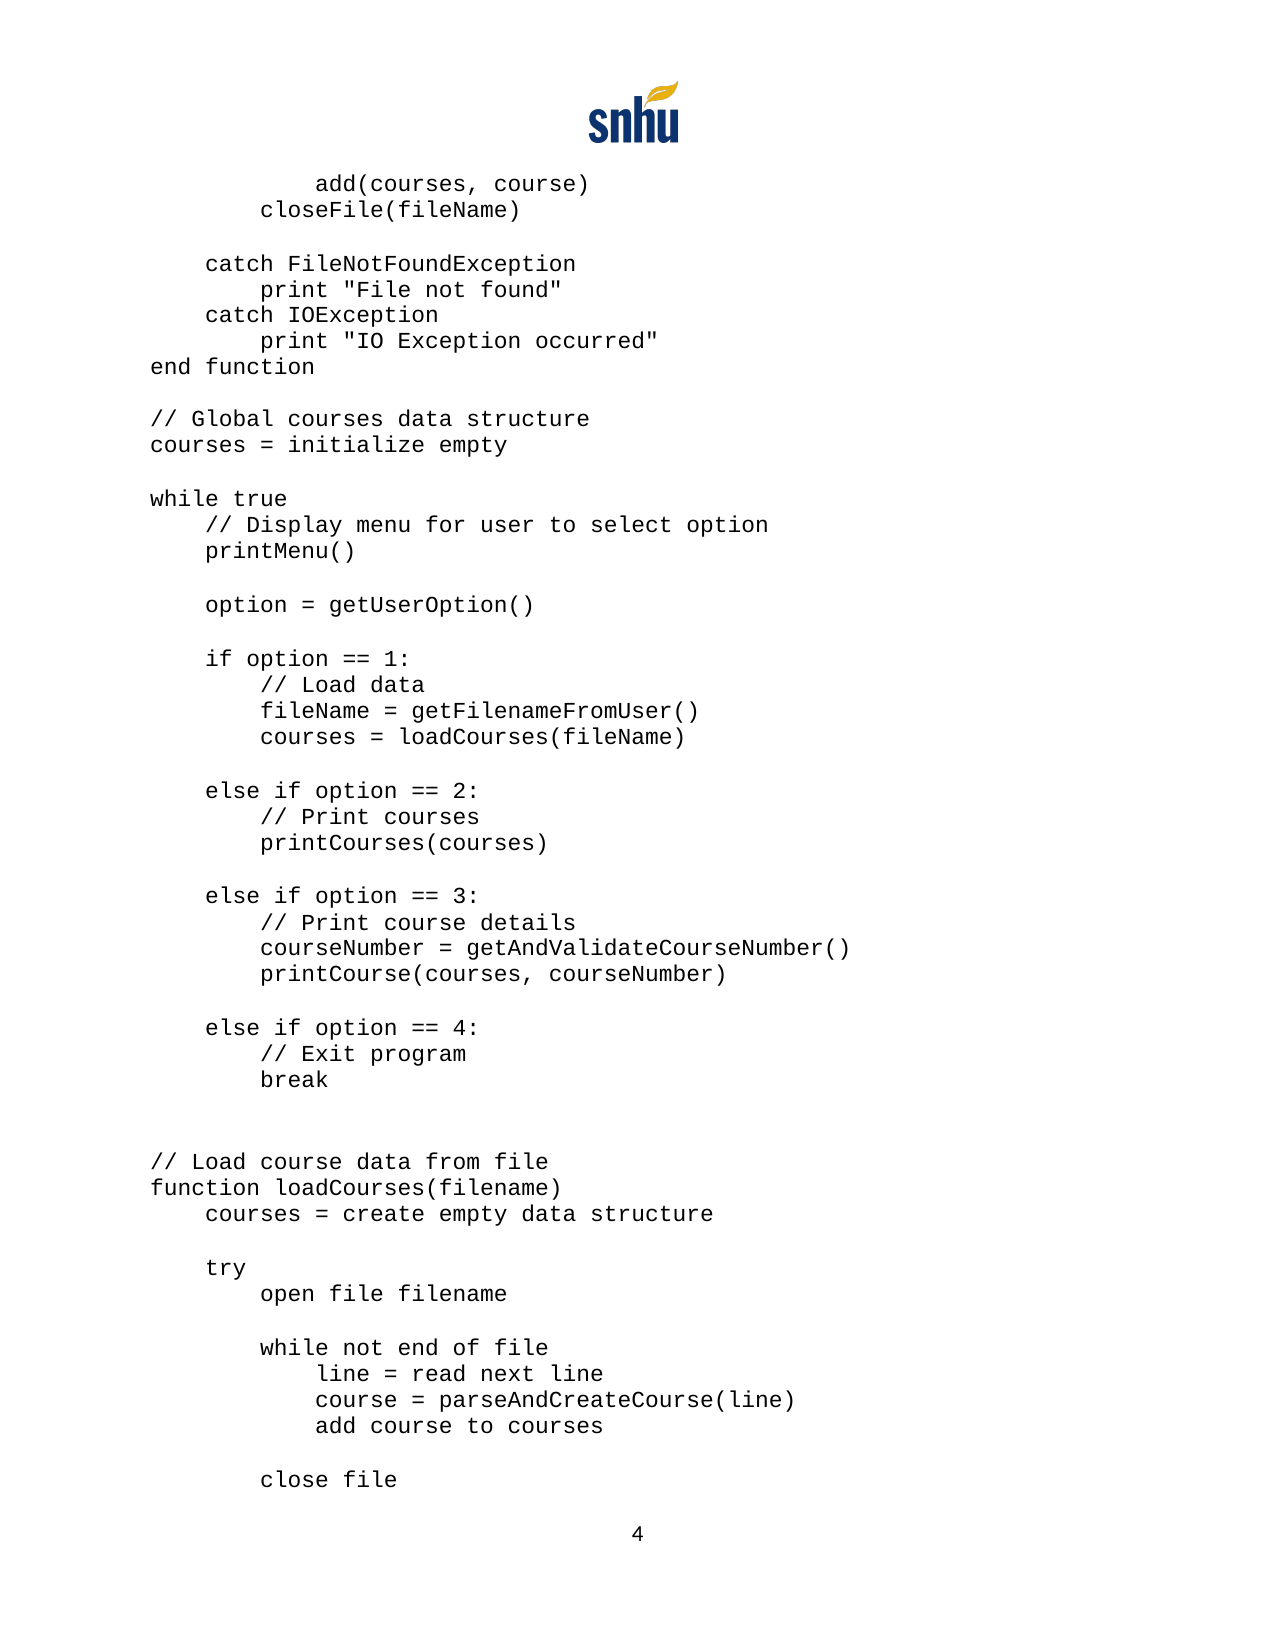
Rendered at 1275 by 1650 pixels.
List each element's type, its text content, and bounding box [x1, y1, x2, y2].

text // Display menu for user to select option [150, 513, 1125, 539]
text add(courses, course) [150, 172, 1125, 198]
text printCourses(courses) [150, 831, 1125, 857]
text while true [150, 487, 1125, 513]
text if option == 1: [150, 647, 1125, 673]
text line = read next line [150, 1362, 1125, 1388]
text course = parseAndCreateCourse(line) [150, 1388, 1125, 1414]
text option = getUserOption() [150, 593, 1125, 619]
text else if option == 2: [150, 779, 1125, 805]
text else if option == 3: [150, 885, 1125, 911]
text close file [150, 1468, 1125, 1494]
text fileName = getFilenameFromUser() [150, 699, 1125, 725]
picture [568, 75, 707, 152]
text courseNumber = getAndValidateCourseNumber() [150, 937, 1125, 963]
text break [150, 1068, 1125, 1094]
text add course to courses [150, 1414, 1125, 1440]
text // Load course data from file [150, 1151, 1125, 1176]
text catch FileNotFoundException [150, 252, 1125, 278]
text // Print course details [150, 911, 1125, 937]
text // Exit program [150, 1043, 1125, 1068]
text // Global courses data structure [150, 408, 1125, 433]
text print "IO Exception occurred" [150, 330, 1125, 356]
text try [150, 1256, 1125, 1282]
text catch IOException [150, 304, 1125, 330]
text printCourse(courses, courseNumber) [150, 963, 1125, 989]
text end function [150, 356, 1125, 382]
text closeFile(fileName) [150, 198, 1125, 224]
text print "File not found" [150, 278, 1125, 304]
text // Print courses [150, 805, 1125, 831]
text printMenu() [150, 539, 1125, 565]
text while not end of file [150, 1336, 1125, 1362]
text // Load data [150, 673, 1125, 699]
text courses = create empty data structure [150, 1202, 1125, 1228]
text open file filename [150, 1282, 1125, 1308]
text else if option == 4: [150, 1017, 1125, 1043]
text courses = loadCourses(fileName) [150, 725, 1125, 751]
text courses = initialize empty [150, 433, 1125, 459]
text function loadCourses(filename) [150, 1176, 1125, 1202]
